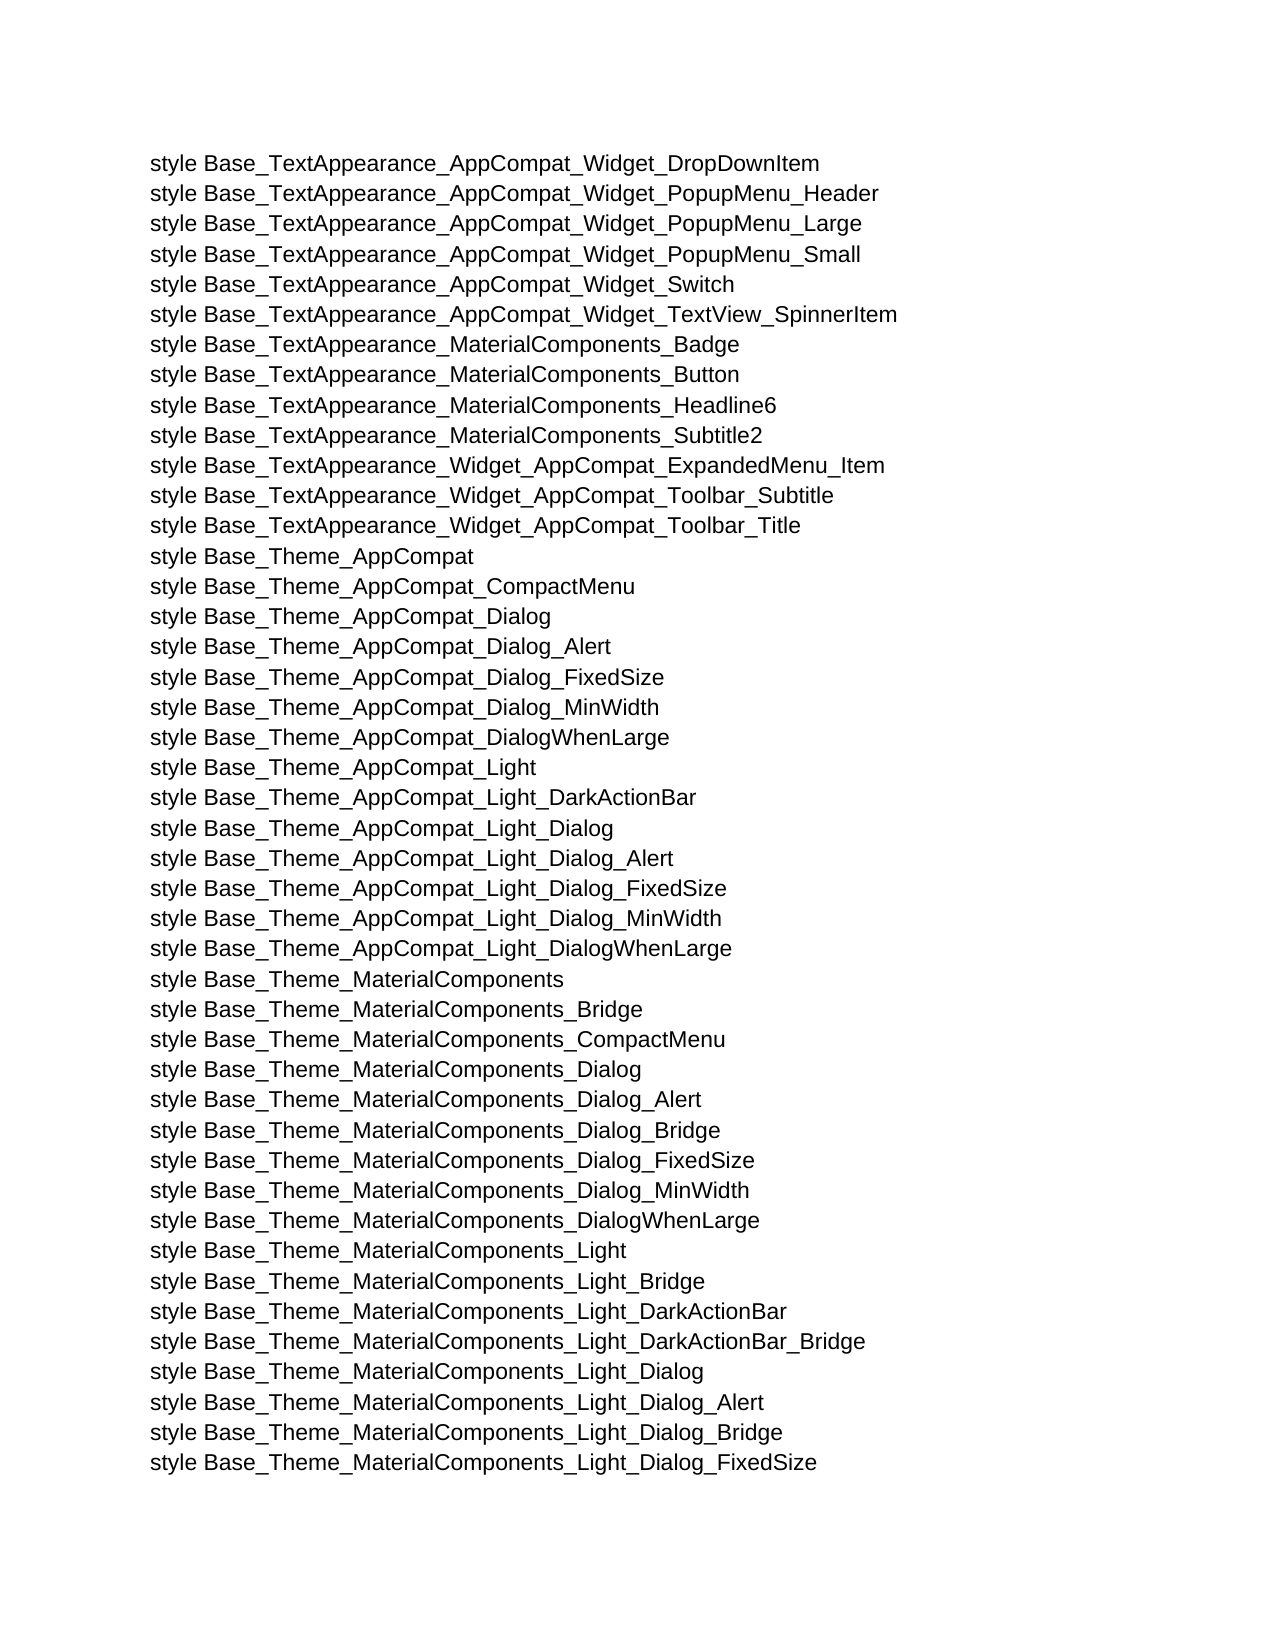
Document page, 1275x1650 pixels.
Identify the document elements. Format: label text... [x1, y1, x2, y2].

text style Base_Theme_AppCompat_CompactMenu [150, 573, 1125, 599]
text style Base_Theme_MaterialComponents_Light_Dialog_Alert [150, 1388, 1125, 1415]
text style Base_Theme_MaterialComponents_Light_Dialog_Bridge [150, 1419, 1125, 1445]
text style Base_Theme_MaterialComponents_Dialog [150, 1056, 1125, 1083]
text style Base_TextAppearance_AppCompat_Widget_DropDownItem [150, 150, 1125, 176]
text style Base_Theme_MaterialComponents_Light_DarkActionBar [150, 1298, 1125, 1324]
text style Base_Theme_MaterialComponents_Dialog_FixedSize [150, 1147, 1125, 1173]
text style Base_TextAppearance_MaterialComponents_Badge [150, 331, 1125, 358]
text style Base_Theme_MaterialComponents_Bridge [150, 996, 1125, 1022]
text style Base_TextAppearance_MaterialComponents_Subtitle2 [150, 422, 1125, 448]
text style Base_Theme_AppCompat_Light_Dialog_MinWidth [150, 905, 1125, 932]
text style Base_Theme_MaterialComponents_DialogWhenLarge [150, 1207, 1125, 1234]
text style Base_Theme_AppCompat_Light_Dialog [150, 814, 1125, 841]
text style Base_Theme_AppCompat_Light [150, 754, 1125, 781]
text style Base_TextAppearance_Widget_AppCompat_Toolbar_Subtitle [150, 482, 1125, 509]
text style Base_Theme_AppCompat_Light_DialogWhenLarge [150, 935, 1125, 962]
text style Base_Theme_MaterialComponents_Light_Dialog [150, 1358, 1125, 1385]
text style Base_TextAppearance_AppCompat_Widget_Switch [150, 271, 1125, 297]
text style Base_Theme_MaterialComponents [150, 966, 1125, 992]
text style Base_Theme_MaterialComponents_Light_Dialog_FixedSize [150, 1449, 1125, 1475]
text style Base_Theme_MaterialComponents_Dialog_Bridge [150, 1117, 1125, 1143]
text style Base_TextAppearance_AppCompat_Widget_PopupMenu_Header [150, 180, 1125, 207]
text style Base_Theme_AppCompat_Dialog_Alert [150, 633, 1125, 660]
text style Base_Theme_AppCompat [150, 543, 1125, 569]
text style Base_Theme_MaterialComponents_Light_DarkActionBar_Bridge [150, 1328, 1125, 1354]
text style Base_TextAppearance_AppCompat_Widget_TextView_SpinnerItem [150, 301, 1125, 327]
text style Base_Theme_MaterialComponents_Dialog_MinWidth [150, 1177, 1125, 1203]
text style Base_Theme_MaterialComponents_Light [150, 1237, 1125, 1264]
text style Base_TextAppearance_Widget_AppCompat_ExpandedMenu_Item [150, 452, 1125, 478]
text style Base_Theme_AppCompat_Dialog [150, 603, 1125, 629]
text style Base_TextAppearance_AppCompat_Widget_PopupMenu_Large [150, 210, 1125, 237]
text style Base_Theme_AppCompat_Light_Dialog_Alert [150, 845, 1125, 871]
text style Base_TextAppearance_MaterialComponents_Headline6 [150, 392, 1125, 418]
text style Base_Theme_AppCompat_Light_DarkActionBar [150, 784, 1125, 811]
text style Base_Theme_MaterialComponents_Light_Bridge [150, 1268, 1125, 1294]
text style Base_TextAppearance_Widget_AppCompat_Toolbar_Title [150, 512, 1125, 539]
text style Base_TextAppearance_MaterialComponents_Button [150, 361, 1125, 388]
text style Base_TextAppearance_AppCompat_Widget_PopupMenu_Small [150, 241, 1125, 267]
text style Base_Theme_AppCompat_Light_Dialog_FixedSize [150, 875, 1125, 901]
text style Base_Theme_AppCompat_Dialog_MinWidth [150, 694, 1125, 720]
text style Base_Theme_MaterialComponents_Dialog_Alert [150, 1086, 1125, 1113]
text style Base_Theme_MaterialComponents_CompactMenu [150, 1026, 1125, 1052]
text style Base_Theme_AppCompat_Dialog_FixedSize [150, 663, 1125, 690]
text style Base_Theme_AppCompat_DialogWhenLarge [150, 724, 1125, 750]
